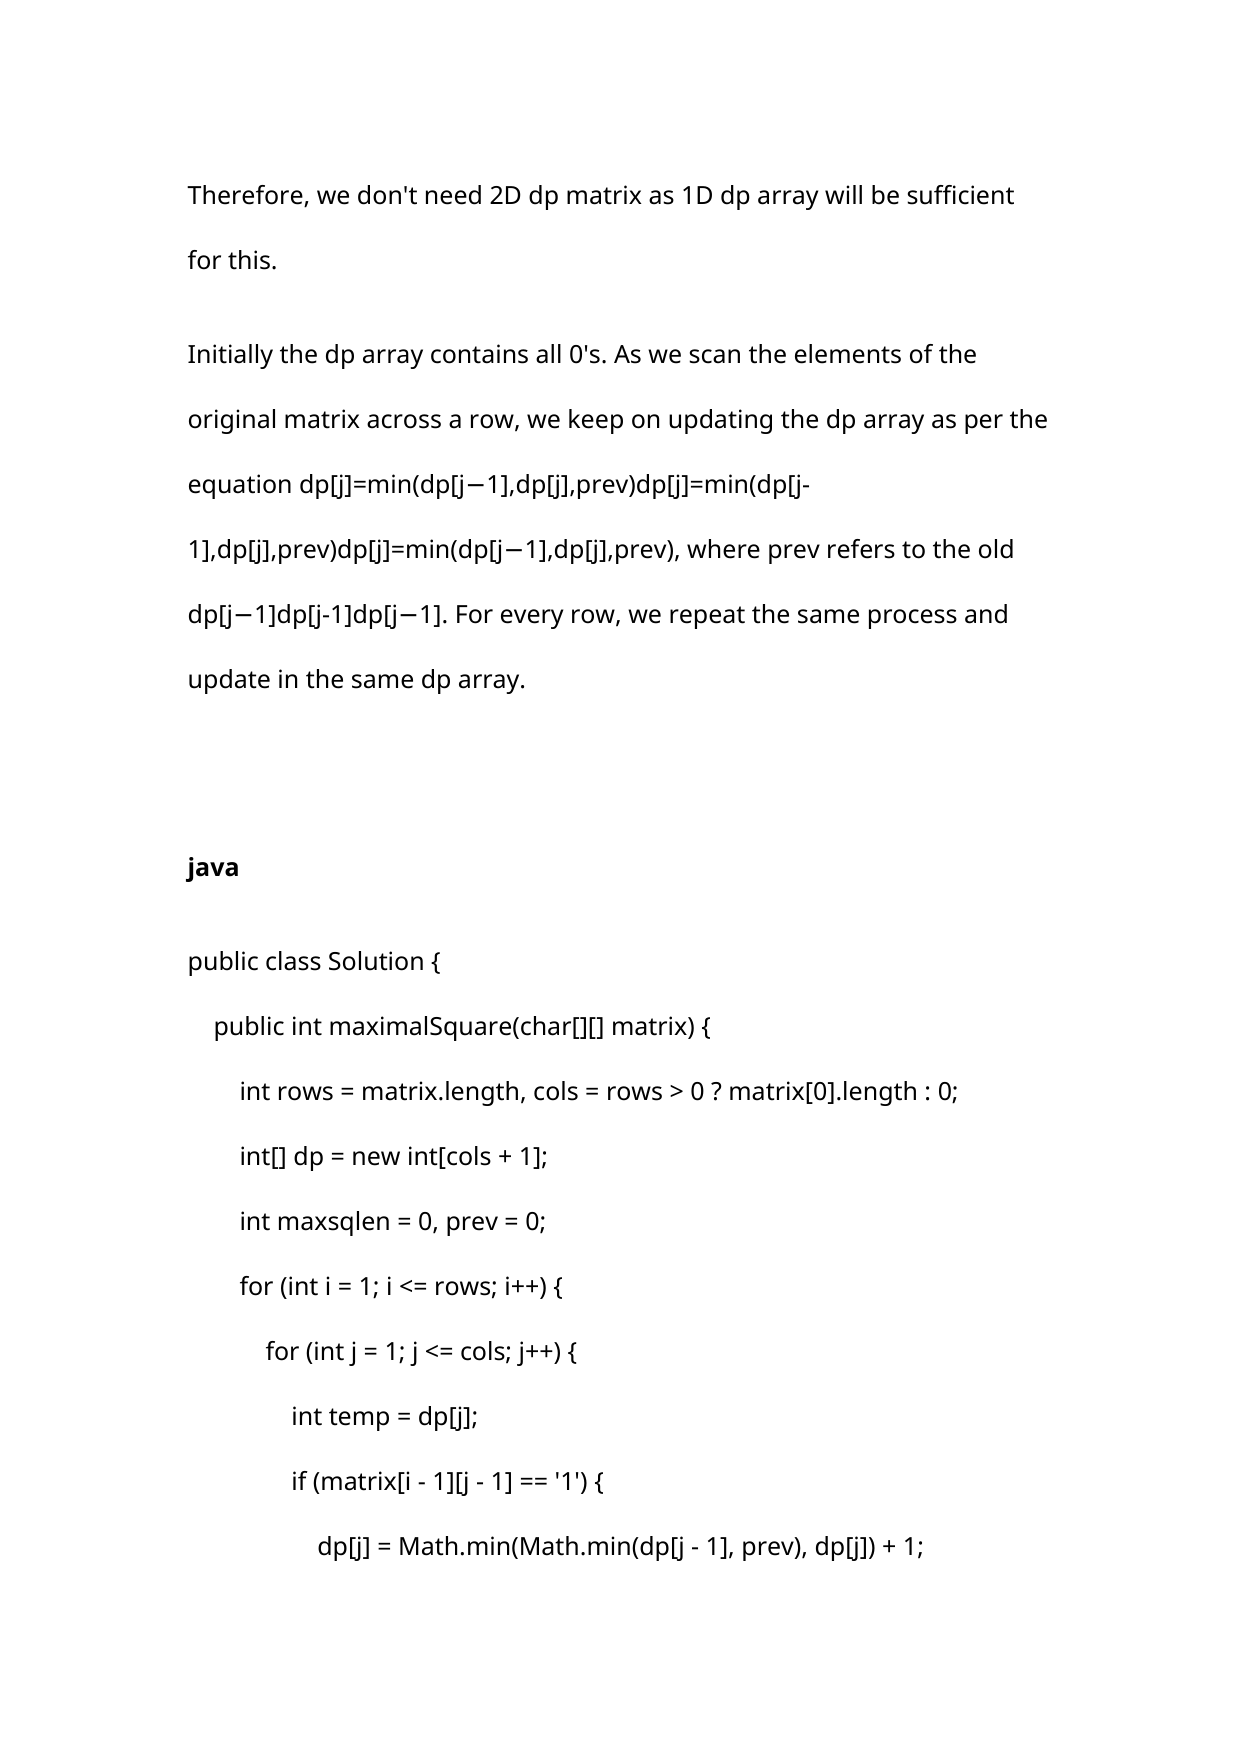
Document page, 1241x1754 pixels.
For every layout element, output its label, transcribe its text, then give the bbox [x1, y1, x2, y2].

text for (int j = 1; j <= cols; j++) { [187, 1319, 1053, 1384]
text int rows = matrix.length, cols = rows > 0 ? matrix[0].length : 0; [187, 1059, 1053, 1124]
text for (int i = 1; i <= rows; i++) { [187, 1254, 1053, 1319]
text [187, 162, 1053, 292]
text int[] dp = new int[cols + 1]; [187, 1124, 1053, 1189]
text java [187, 834, 1053, 899]
text public int maximalSquare(char[][] matrix) { [187, 994, 1053, 1059]
text public class Solution { [187, 929, 1053, 994]
text dp[j] = Math.min(Math.min(dp[j - 1], prev), dp[j]) + 1; [187, 1514, 1053, 1579]
text if (matrix[i - 1][j - 1] == '1') { [187, 1449, 1053, 1514]
text int maxsqlen = 0, prev = 0; [187, 1189, 1053, 1254]
text Initially the dp array contains all 0's. As we scan the elements of the original matrix across a row, we keep on updating the dp array as per the equation dp[j]=min(dp[j−1],dp[j],prev)dp[j]=min(dp[j-1],dp[j],prev)dp[j]=min(dp[j−1],dp[j],prev), where prev refers to the old dp[j−1]dp[j-1]dp[j−1]. For every row, we repeat the same process and update in the same dp array. [187, 321, 1053, 711]
text int temp = dp[j]; [187, 1384, 1053, 1449]
